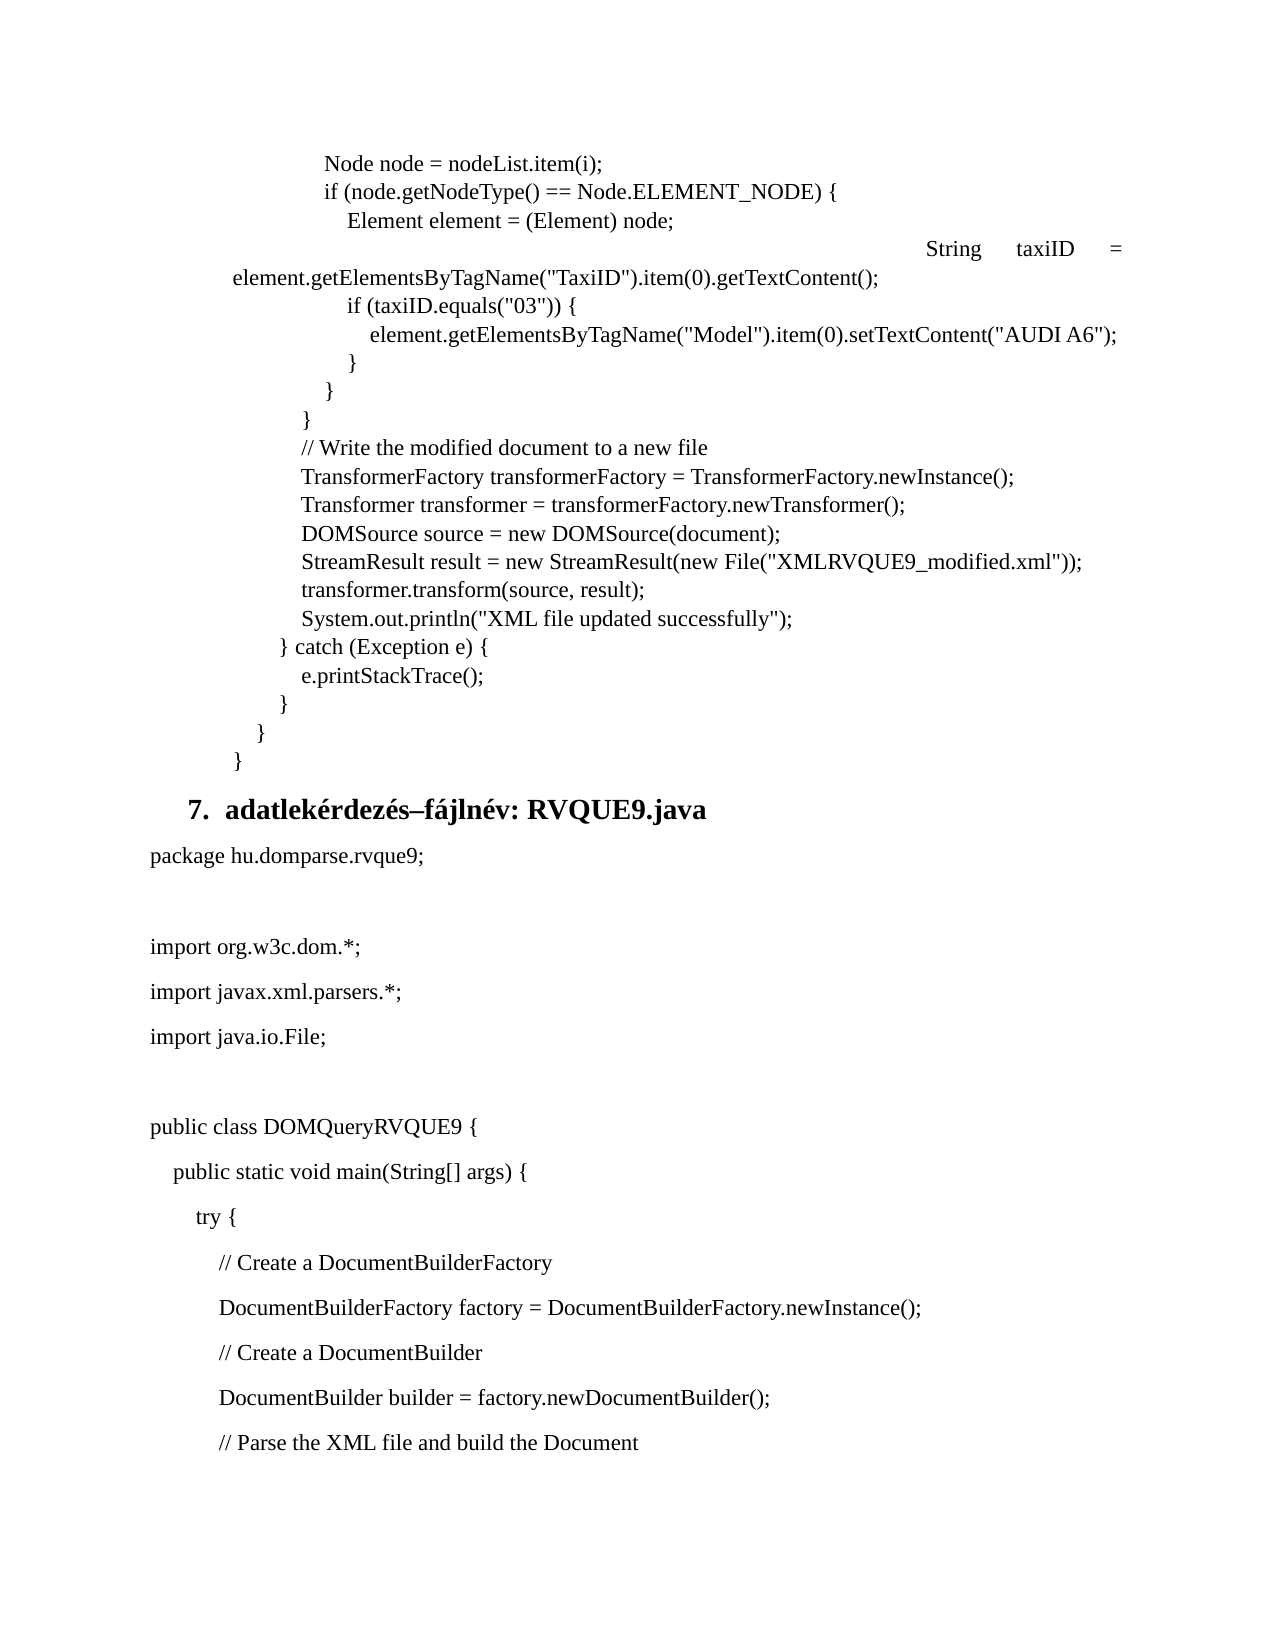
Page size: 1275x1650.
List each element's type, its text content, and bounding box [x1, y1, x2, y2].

text try { [150, 1203, 1125, 1230]
list String taxiID = element.getElementsByTagName("TaxiID").item(0).getTextContent(); [232, 235, 1125, 290]
text public class DOMQueryRVQUE9 { [150, 1113, 1125, 1139]
list TransformerFactory transformerFactory = TransformerFactory.newInstance(); [232, 463, 1125, 489]
list } [232, 349, 1125, 375]
text // Parse the XML file and build the Document [150, 1429, 1125, 1455]
text DocumentBuilder builder = factory.newDocumentBuilder(); [150, 1384, 1125, 1410]
text public static void main(String[] args) { [150, 1158, 1125, 1185]
list if (taxiID.equals("03")) { [232, 292, 1125, 318]
text // Create a DocumentBuilderFactory [150, 1248, 1125, 1275]
list } [232, 377, 1125, 404]
list } [232, 690, 1125, 717]
list // Write the modified document to a new file [232, 434, 1125, 461]
text import java.io.File; [150, 1023, 1125, 1049]
list Node node = nodeList.item(i); [232, 150, 1125, 176]
text import org.w3c.dom.*; [150, 933, 1125, 959]
list e.printStackTrace(); [232, 662, 1125, 688]
text DocumentBuilderFactory factory = DocumentBuilderFactory.newInstance(); [150, 1294, 1125, 1320]
list StreamResult result = new StreamResult(new File("XMLRVQUE9_modified.xml")); [232, 548, 1125, 574]
text // Create a DocumentBuilder [150, 1339, 1125, 1365]
list } catch (Exception e) { [232, 633, 1125, 660]
text import javax.xml.parsers.*; [150, 978, 1125, 1004]
list Element element = (Element) node; [232, 207, 1125, 233]
list } [232, 719, 1125, 745]
list } [232, 406, 1125, 432]
list transformer.transform(source, result); [232, 577, 1125, 603]
list element.getElementsByTagName("Model").item(0).setTextContent("AUDI A6"); [232, 321, 1125, 347]
list Transformer transformer = transformerFactory.newTransformer(); [232, 491, 1125, 518]
text package hu.domparse.rvque9; [150, 843, 1125, 869]
list System.out.println("XML file updated successfully"); [232, 605, 1125, 631]
list } [232, 747, 1125, 773]
list DOMSource source = new DOMSource(document); [232, 520, 1125, 546]
list if (node.getNodeType() == Node.ELEMENT_NODE) { [232, 178, 1125, 205]
text adatlekérdezés–fájlnév: RVQUE9.java [187, 792, 1125, 826]
